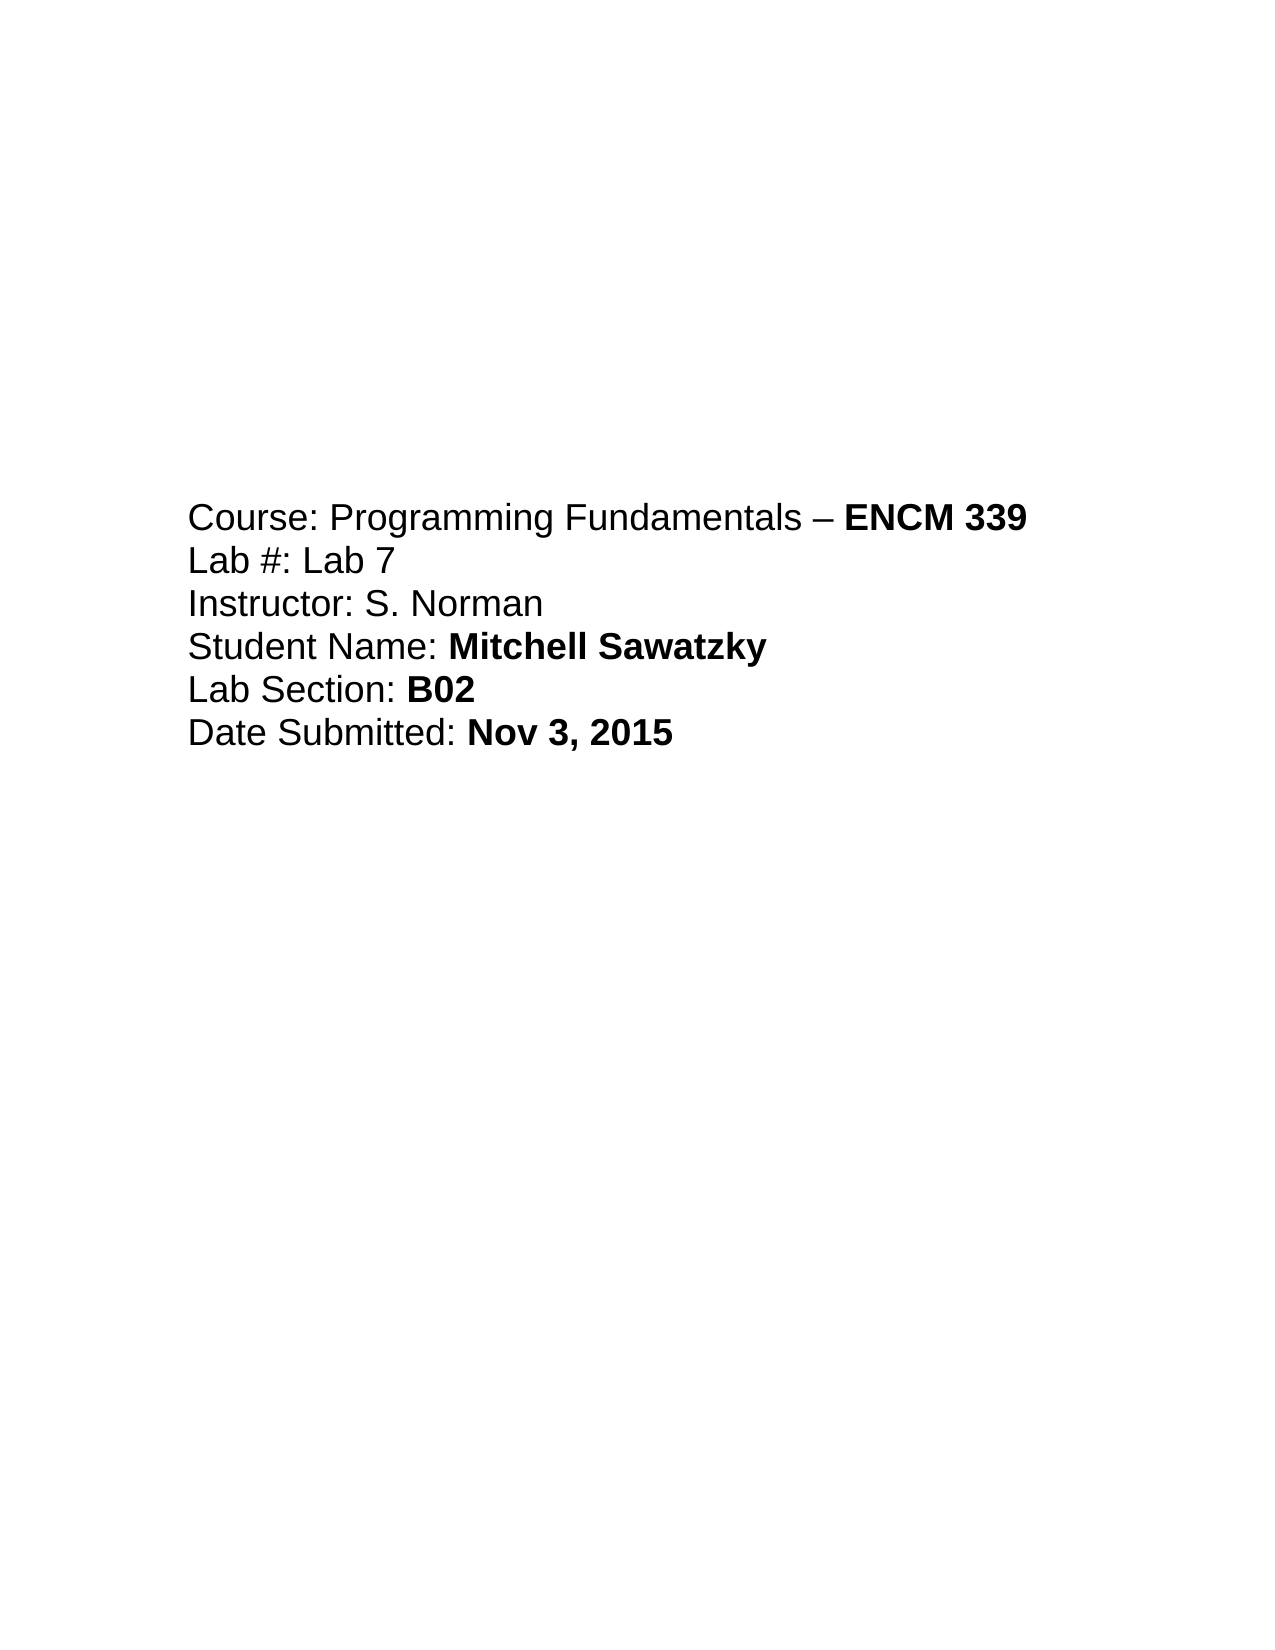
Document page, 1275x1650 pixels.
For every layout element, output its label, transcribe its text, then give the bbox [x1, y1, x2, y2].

text Lab #: Lab 7 [187, 538, 1087, 581]
text Instructor: S. Norman [187, 581, 1087, 624]
text Course: Programming Fundamentals – ENCM 339 [187, 495, 1087, 538]
text Date Submitted: Nov 3, 2015 [187, 711, 1087, 754]
text Student Name: Mitchell Sawatzky [187, 624, 1087, 667]
text Lab Section: B02 [187, 667, 1087, 711]
